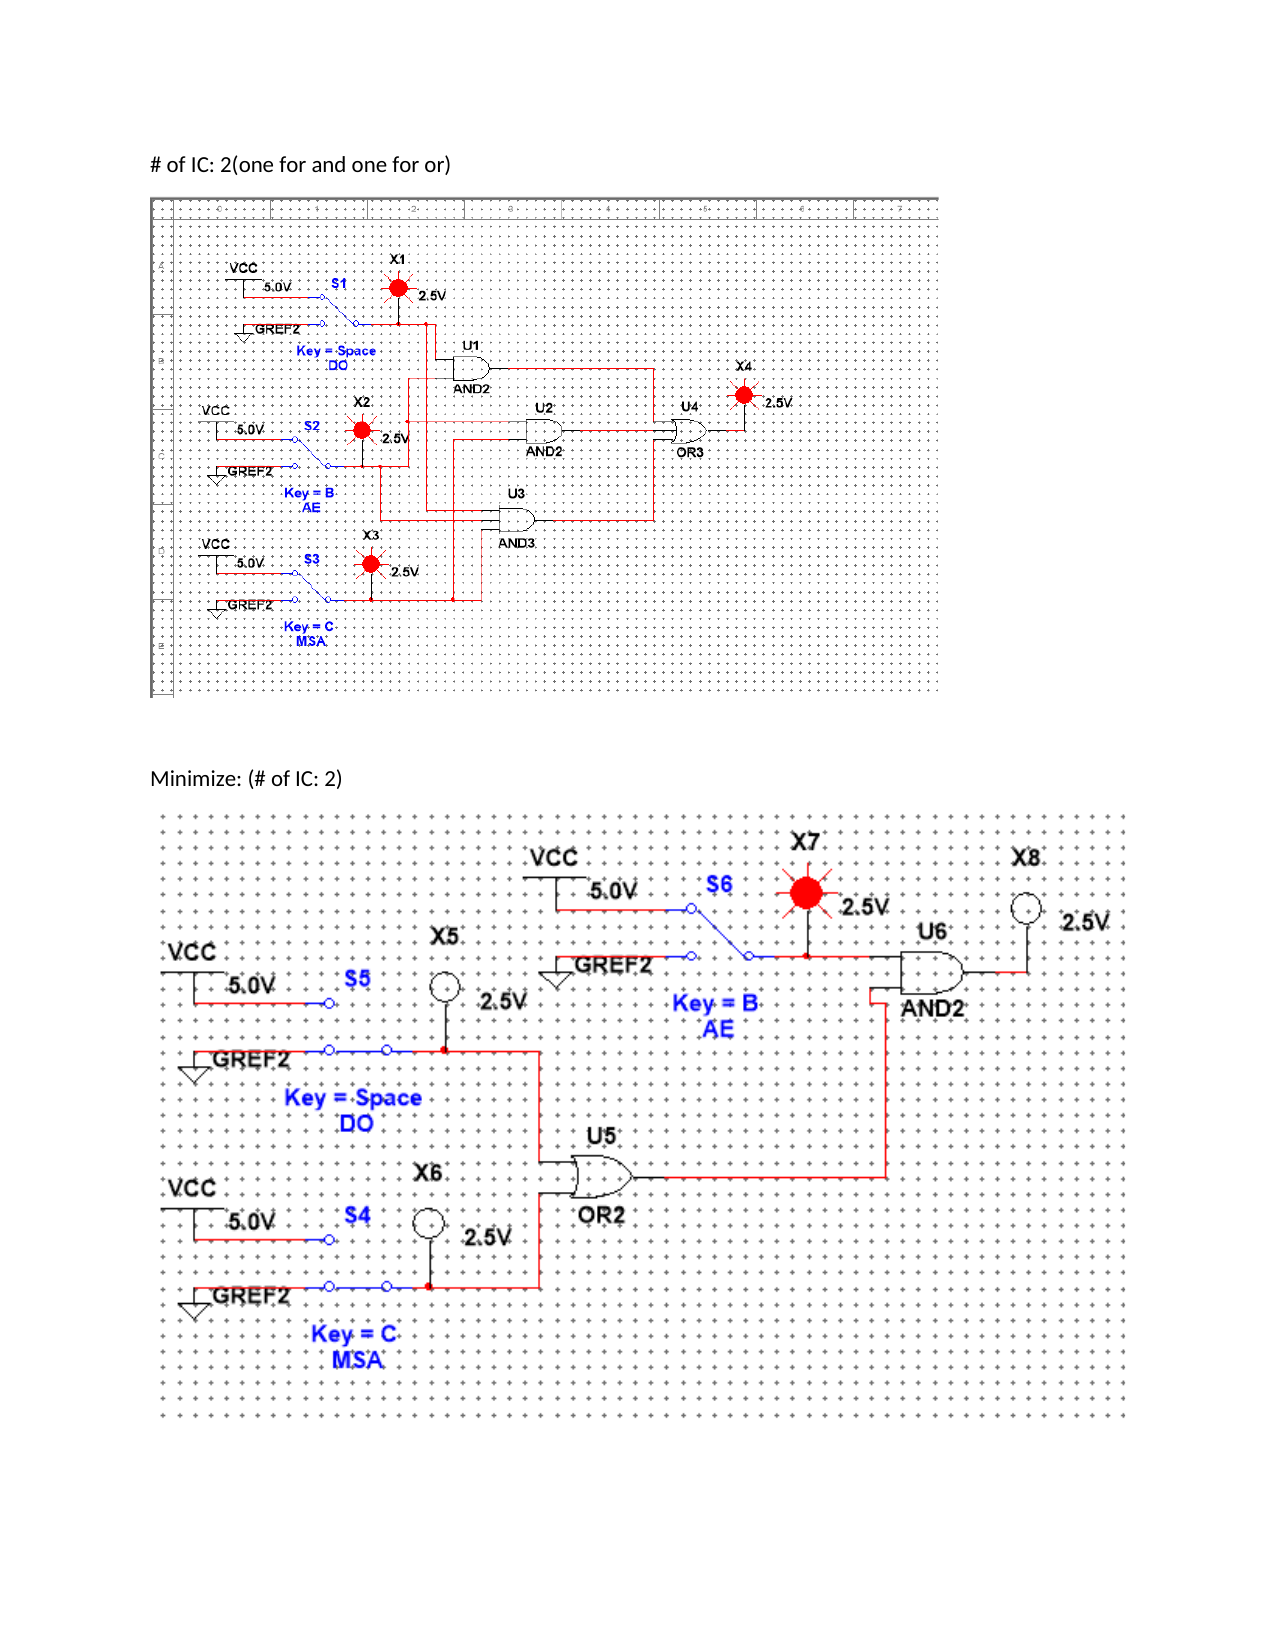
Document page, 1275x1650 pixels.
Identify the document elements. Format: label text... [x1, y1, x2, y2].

picture [150, 196, 939, 698]
text # of IC: 2(one for and one for or) [150, 150, 1125, 178]
picture [150, 810, 1125, 1429]
text Minimize: (# of IC: 2) [150, 764, 1125, 792]
